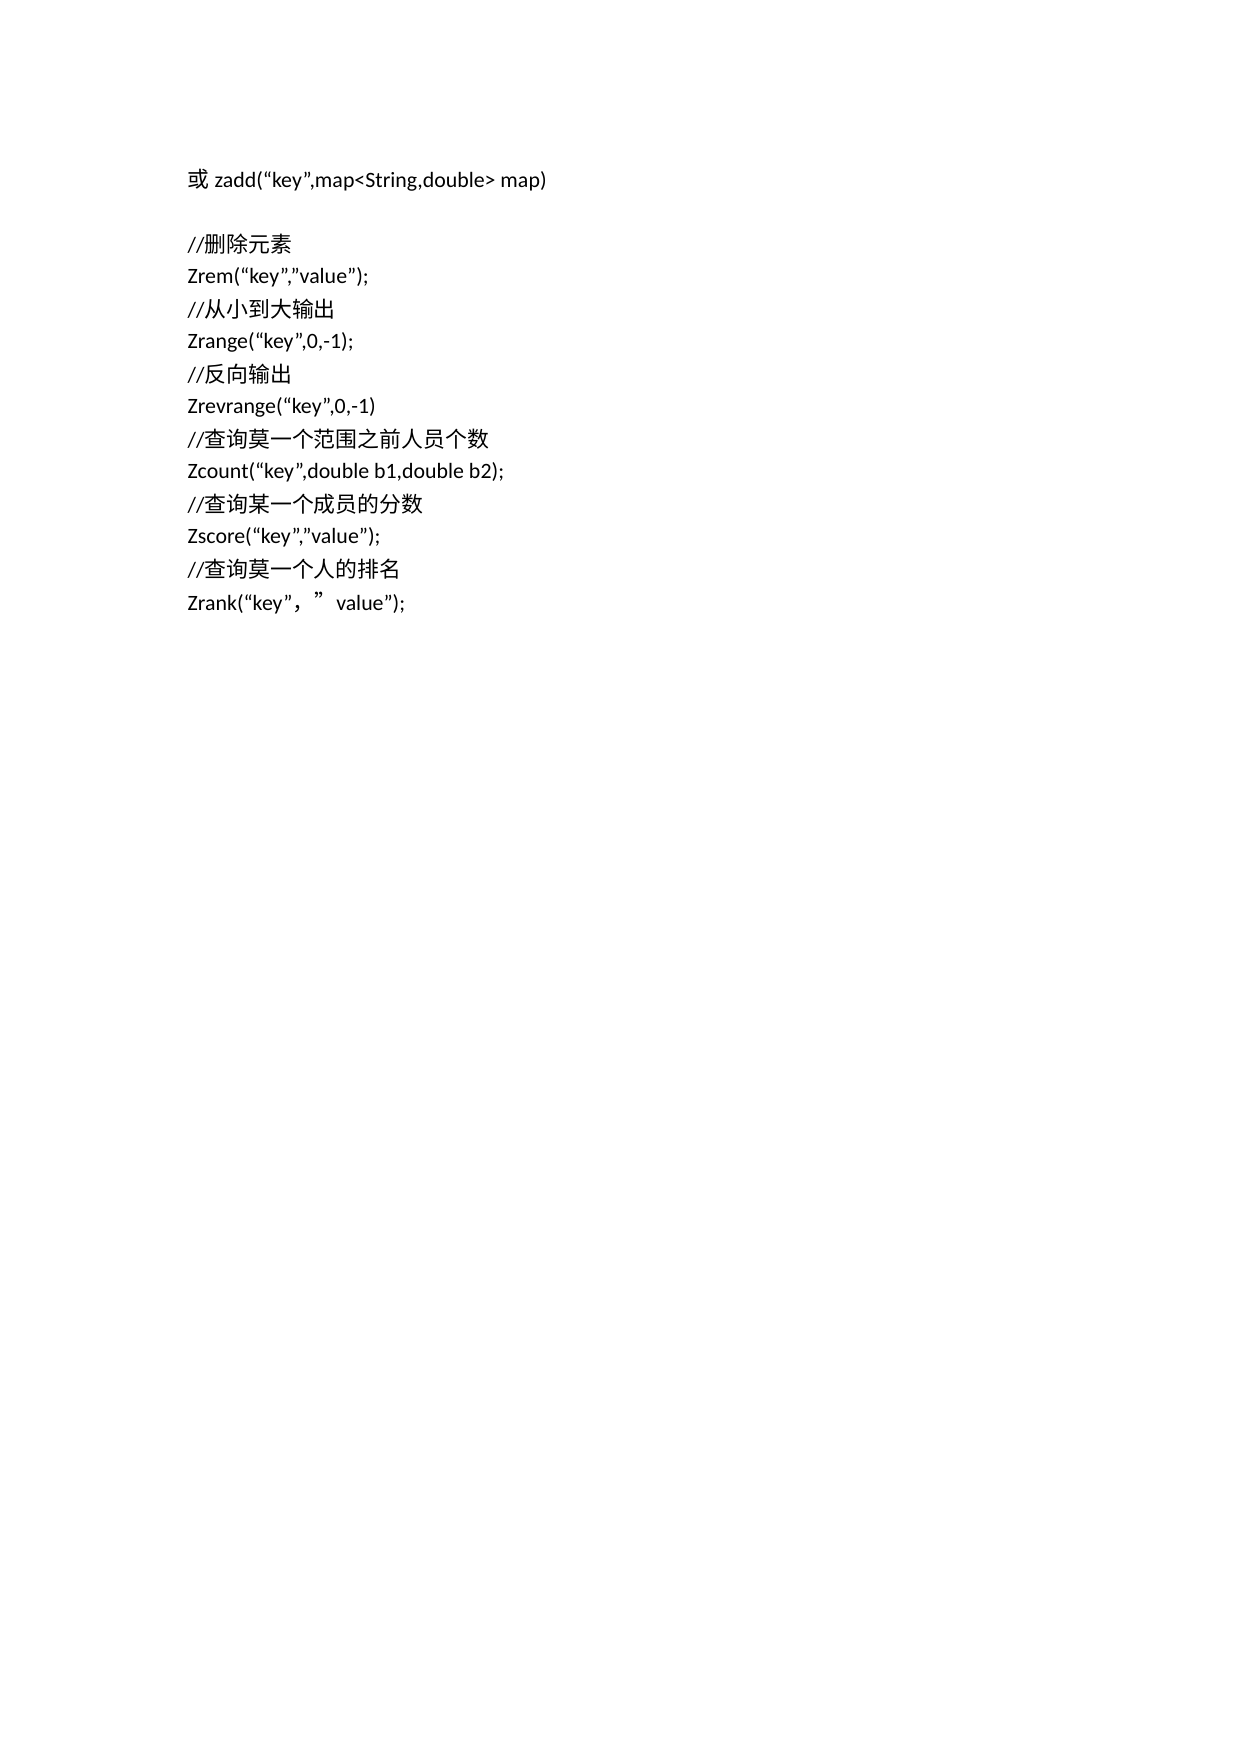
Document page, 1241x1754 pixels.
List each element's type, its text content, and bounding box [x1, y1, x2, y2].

list //删除元素 [187, 227, 1053, 259]
list Zrevrange(“key”,0,-1) [187, 389, 1053, 422]
list Zrem(“key”,”value”); [187, 259, 1053, 292]
list 或 zadd(“key”,map<String,double> map) [187, 162, 1053, 194]
list //查询某一个成员的分数 [187, 487, 1053, 519]
list Zrange(“key”,0,-1); [187, 324, 1053, 357]
list //查询莫一个人的排名 [187, 552, 1053, 584]
list //查询莫一个范围之前人员个数 [187, 422, 1053, 454]
list Zscore(“key”,”value”); [187, 519, 1053, 552]
list //反向输出 [187, 357, 1053, 389]
list Zrank(“key”，”value”); [187, 584, 1053, 617]
list //从小到大输出 [187, 292, 1053, 324]
list Zcount(“key”,double b1,double b2); [187, 454, 1053, 487]
